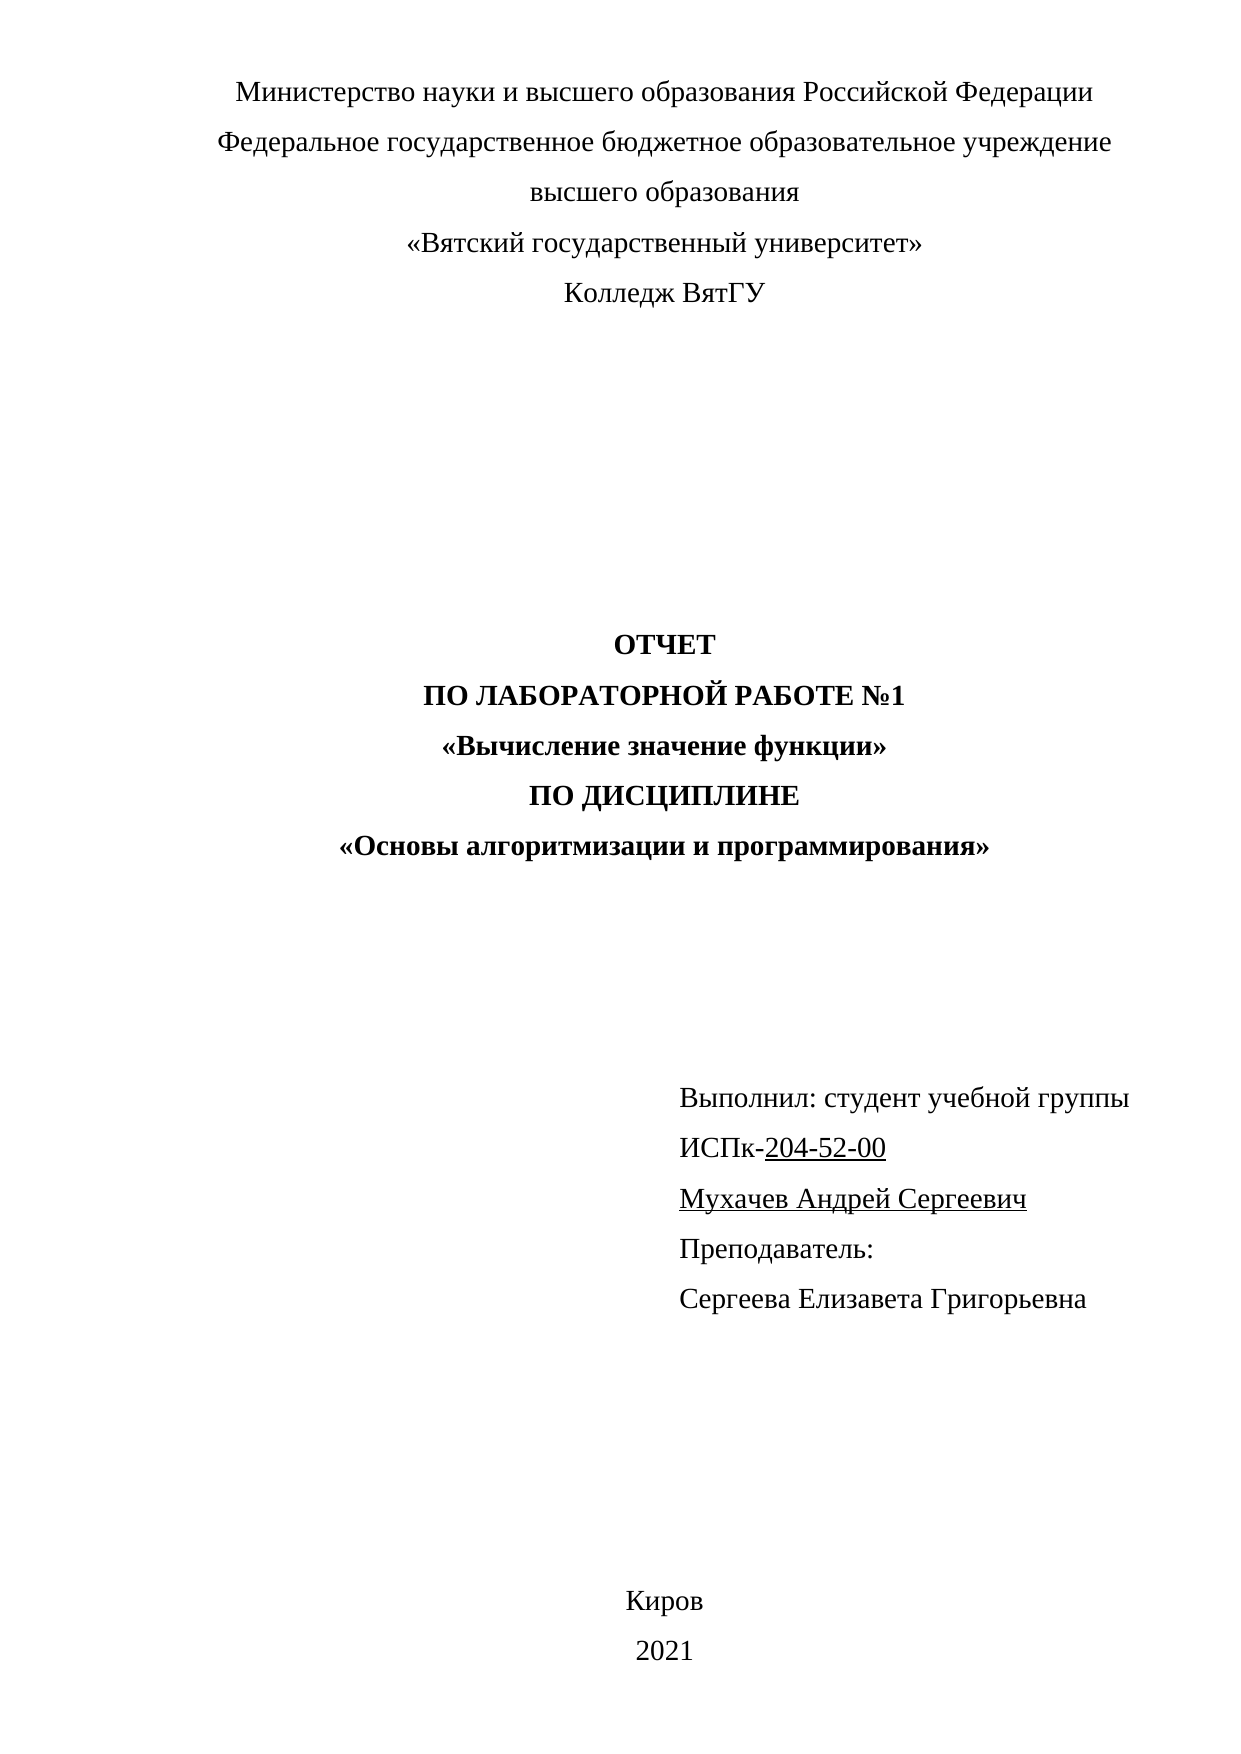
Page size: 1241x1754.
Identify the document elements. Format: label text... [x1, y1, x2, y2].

text Федеральное государственное бюджетное образовательное учреждение [177, 124, 1152, 158]
text Преподаватель: [679, 1231, 1152, 1264]
text «Основы алгоритмизации и программирования» [177, 828, 1152, 862]
text «Вятский государственный университет» [177, 225, 1152, 258]
text ОТЧЕТ [177, 627, 1152, 661]
text ПО ЛАБОРАТОРНОЙ РАБОТЕ №1 [177, 678, 1152, 711]
text ИСПк-204-52-00 [679, 1130, 1152, 1164]
text Выполнил: студент учебной группы [679, 1080, 1152, 1114]
text высшего образования [177, 174, 1152, 208]
text Министерство науки и высшего образования Российской Федерации [177, 74, 1152, 107]
text Киров [177, 1583, 1152, 1617]
text ПО ДИСЦИПЛИНЕ [177, 778, 1152, 812]
text «Вычисление значение функции» [177, 728, 1152, 761]
text Сергеева Елизавета Григорьевна [679, 1281, 1152, 1315]
text 2021 [177, 1633, 1152, 1667]
text Колледж ВятГУ [177, 275, 1152, 309]
text Мухачев Андрей Сергеевич [679, 1181, 1152, 1214]
